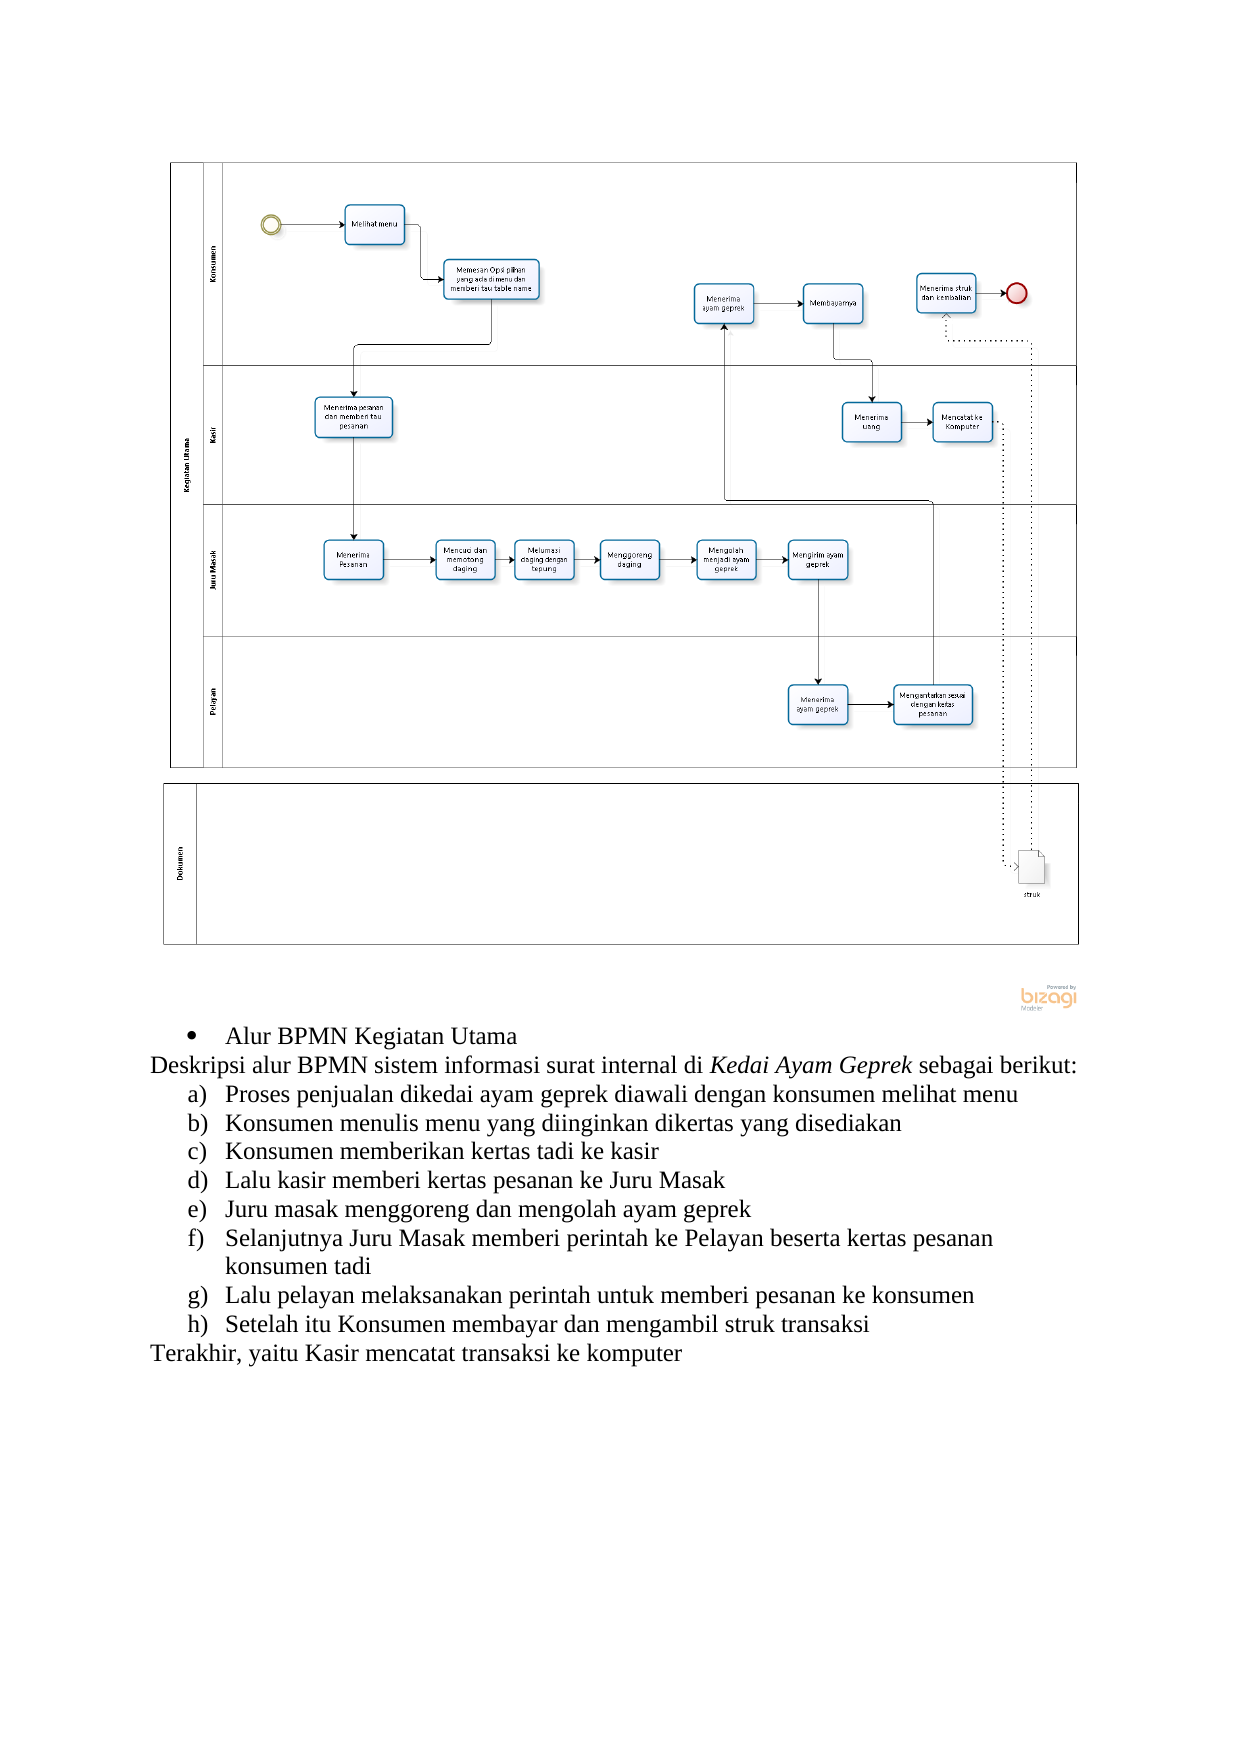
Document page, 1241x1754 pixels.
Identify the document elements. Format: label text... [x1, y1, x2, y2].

list Setelah itu Konsumen membayar dan mengambil struk transaksi [187, 1309, 1090, 1338]
list Lalu pelayan melaksanakan perintah untuk memberi pesanan ke konsumen [187, 1280, 1090, 1309]
list Konsumen memberikan kertas tadi ke kasir [187, 1136, 1090, 1165]
list Konsumen menulis menu yang diinginkan dikertas yang disediakan [187, 1108, 1090, 1136]
text Terakhir, yaitu Kasir mencatat transaksi ke komputer [150, 1338, 1090, 1366]
picture [150, 150, 1091, 1018]
text Deskripsi alur BPMN sistem informasi surat internal di Kedai Ayam Geprek sebagai berikut: [150, 1050, 1090, 1079]
list Lalu kasir memberi kertas pesanan ke Juru Masak [187, 1165, 1090, 1194]
list Juru masak menggoreng dan mengolah ayam geprek [187, 1194, 1090, 1223]
list Proses penjualan dikedai ayam geprek diawali dengan konsumen melihat menu [187, 1079, 1090, 1108]
list Alur BPMN Kegiatan Utama [187, 1021, 1090, 1050]
list Selanjutnya Juru Masak memberi perintah ke Pelayan beserta kertas pesanan konsumen tadi [187, 1223, 1090, 1280]
